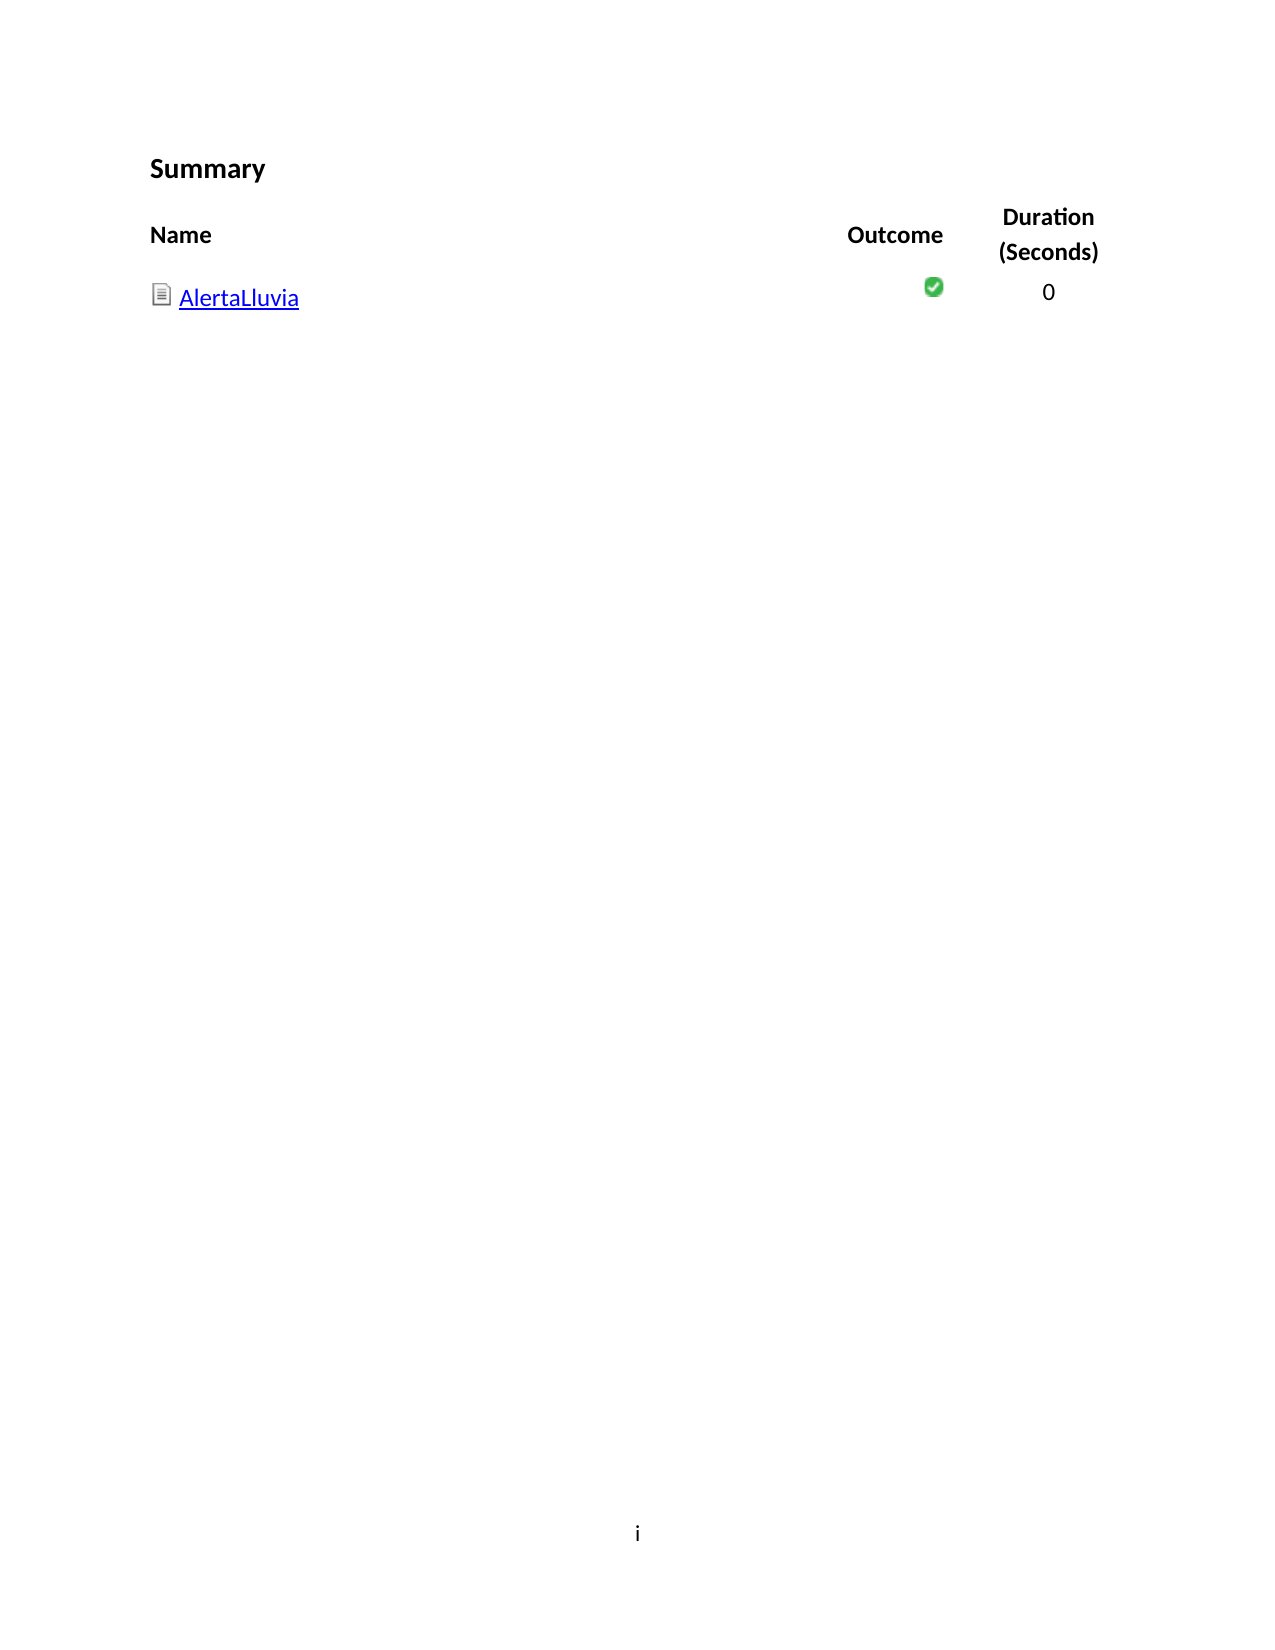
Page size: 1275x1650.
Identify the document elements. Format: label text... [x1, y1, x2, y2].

table_cell 0 [955, 271, 1143, 317]
table_cell [766, 271, 954, 317]
table_cell Name [139, 190, 766, 271]
table_cell AlertaLluvia [139, 271, 766, 317]
picture [150, 283, 174, 307]
table_cell Outcome [766, 190, 954, 271]
picture [924, 277, 944, 297]
table_cell Duration (Seconds) [955, 190, 1143, 271]
table_header Summary [139, 150, 1143, 189]
